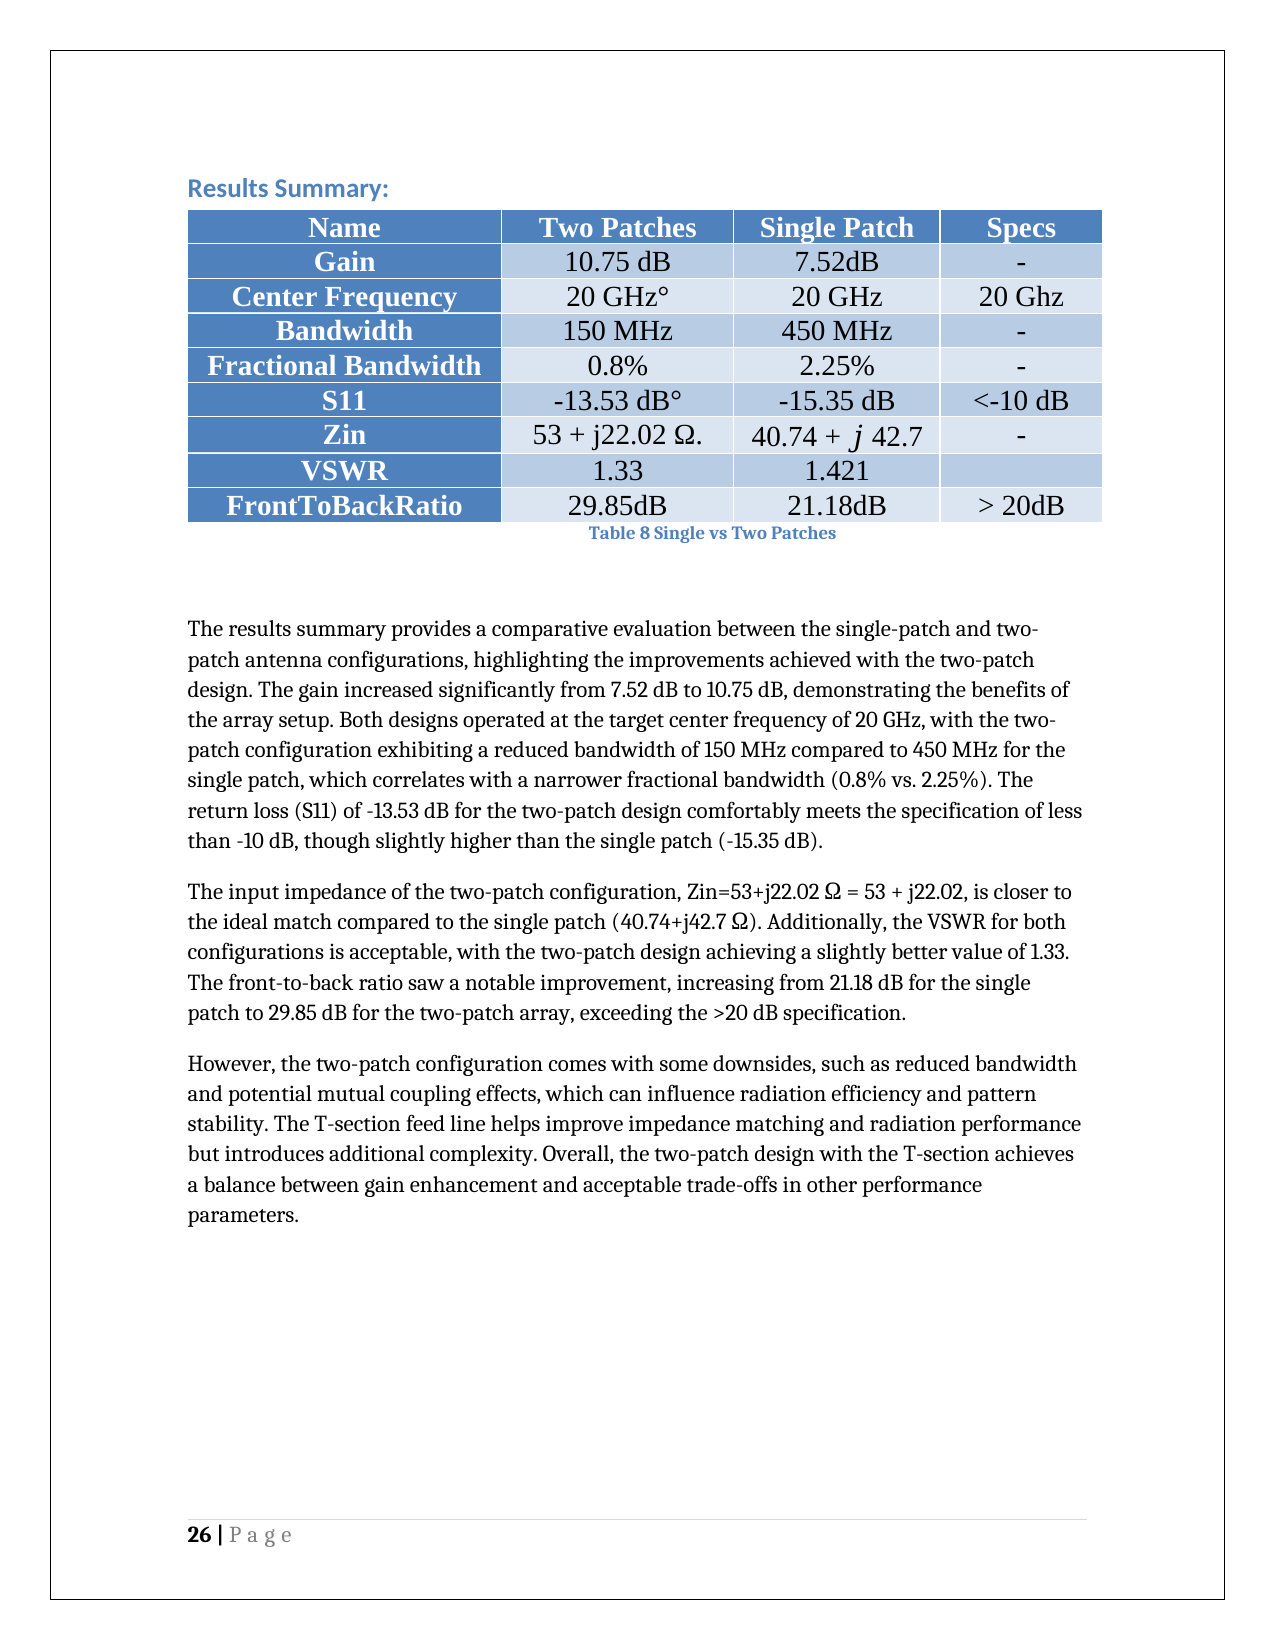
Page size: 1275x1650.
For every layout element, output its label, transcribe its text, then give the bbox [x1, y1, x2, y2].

table_cell 10.75 dB [502, 244, 733, 278]
table_header Name [188, 210, 501, 243]
table_cell Bandwidth [188, 314, 501, 347]
table_cell 1.421 [734, 454, 939, 487]
table_cell <-10 dB [941, 383, 1102, 416]
table_cell -15.35 dB [734, 383, 939, 416]
table_cell > 20dB [941, 488, 1102, 522]
table_header Specs [941, 210, 1102, 243]
table_cell - [941, 348, 1102, 382]
text The results summary provides a comparative evaluation between the single-patch and two-patch antenna configurations, highlighting the improvements achieved with the two-patch design. The gain increased significantly from 7.52 dB to 10.75 dB, demonstrating the benefits of the array setup. Both designs operated at the target center frequency of 20 GHz, with the two-patch configuration exhibiting a reduced bandwidth of 150 MHz compared to 450 MHz for the single patch, which correlates with a narrower fractional bandwidth (0.8% vs. 2.25%). The return loss (S11) of -13.53 dB for the two-patch design comfortably meets the specification of less than -10 dB, though slightly higher than the single patch (-15.35 dB). [187, 616, 1087, 854]
table_cell 53 + j22.02 Ω. [502, 417, 733, 452]
table_cell S11 [188, 383, 501, 416]
table_cell 20 GHz° [502, 279, 733, 312]
table_header Single Patch [734, 210, 939, 243]
table_cell 21.18dB [734, 488, 939, 522]
table_cell - [941, 314, 1102, 347]
subtitle Results Summary: [187, 171, 1087, 204]
table_cell 20 Ghz [941, 279, 1102, 312]
table_cell Gain [188, 244, 501, 278]
table_cell 1.33 [502, 454, 733, 487]
table_cell 150 MHz [502, 314, 733, 347]
table_cell - [941, 244, 1102, 278]
table_cell VSWR [188, 454, 501, 487]
table_cell 40.74 + 𝑗 42.7 [734, 417, 939, 452]
table_cell FrontToBackRatio [188, 488, 501, 522]
table_cell 29.85dB [502, 488, 733, 522]
table_cell [941, 454, 1102, 487]
table_cell - [941, 417, 1102, 452]
table_cell 20 GHz [734, 279, 939, 312]
table_cell 450 MHz [734, 314, 939, 347]
table_cell Fractional Bandwidth [188, 348, 501, 382]
table_header Two Patches [502, 210, 733, 243]
table_cell 0.8% [502, 348, 733, 382]
text However, the two-patch configuration comes with some downsides, such as reduced bandwidth and potential mutual coupling effects, which can influence radiation efficiency and pattern stability. The T-section feed line helps improve impedance matching and radiation performance but introduces additional complexity. Overall, the two-patch design with the T-section achieves a balance between gain enhancement and acceptable trade-offs in other performance parameters. [187, 1051, 1087, 1228]
table_cell -13.53 dB° [502, 383, 733, 416]
table_cell 7.52dB [734, 244, 939, 278]
table_cell 2.25% [734, 348, 939, 382]
table_cell Center Frequency [188, 279, 501, 312]
table_cell Zin [188, 417, 501, 452]
text The input impedance of the two-patch configuration, Zin=53+j22.02 Ω = 53 + j22.02, is closer to the ideal match compared to the single patch (40.74+j42.7 Ω). Additionally, the VSWR for both configurations is acceptable, with the two-patch design achieving a slightly better value of 1.33. The front-to-back ratio saw a notable improvement, increasing from 21.18 dB for the single patch to 29.85 dB for the two-patch array, exceeding the >20 dB specification. [187, 879, 1087, 1026]
